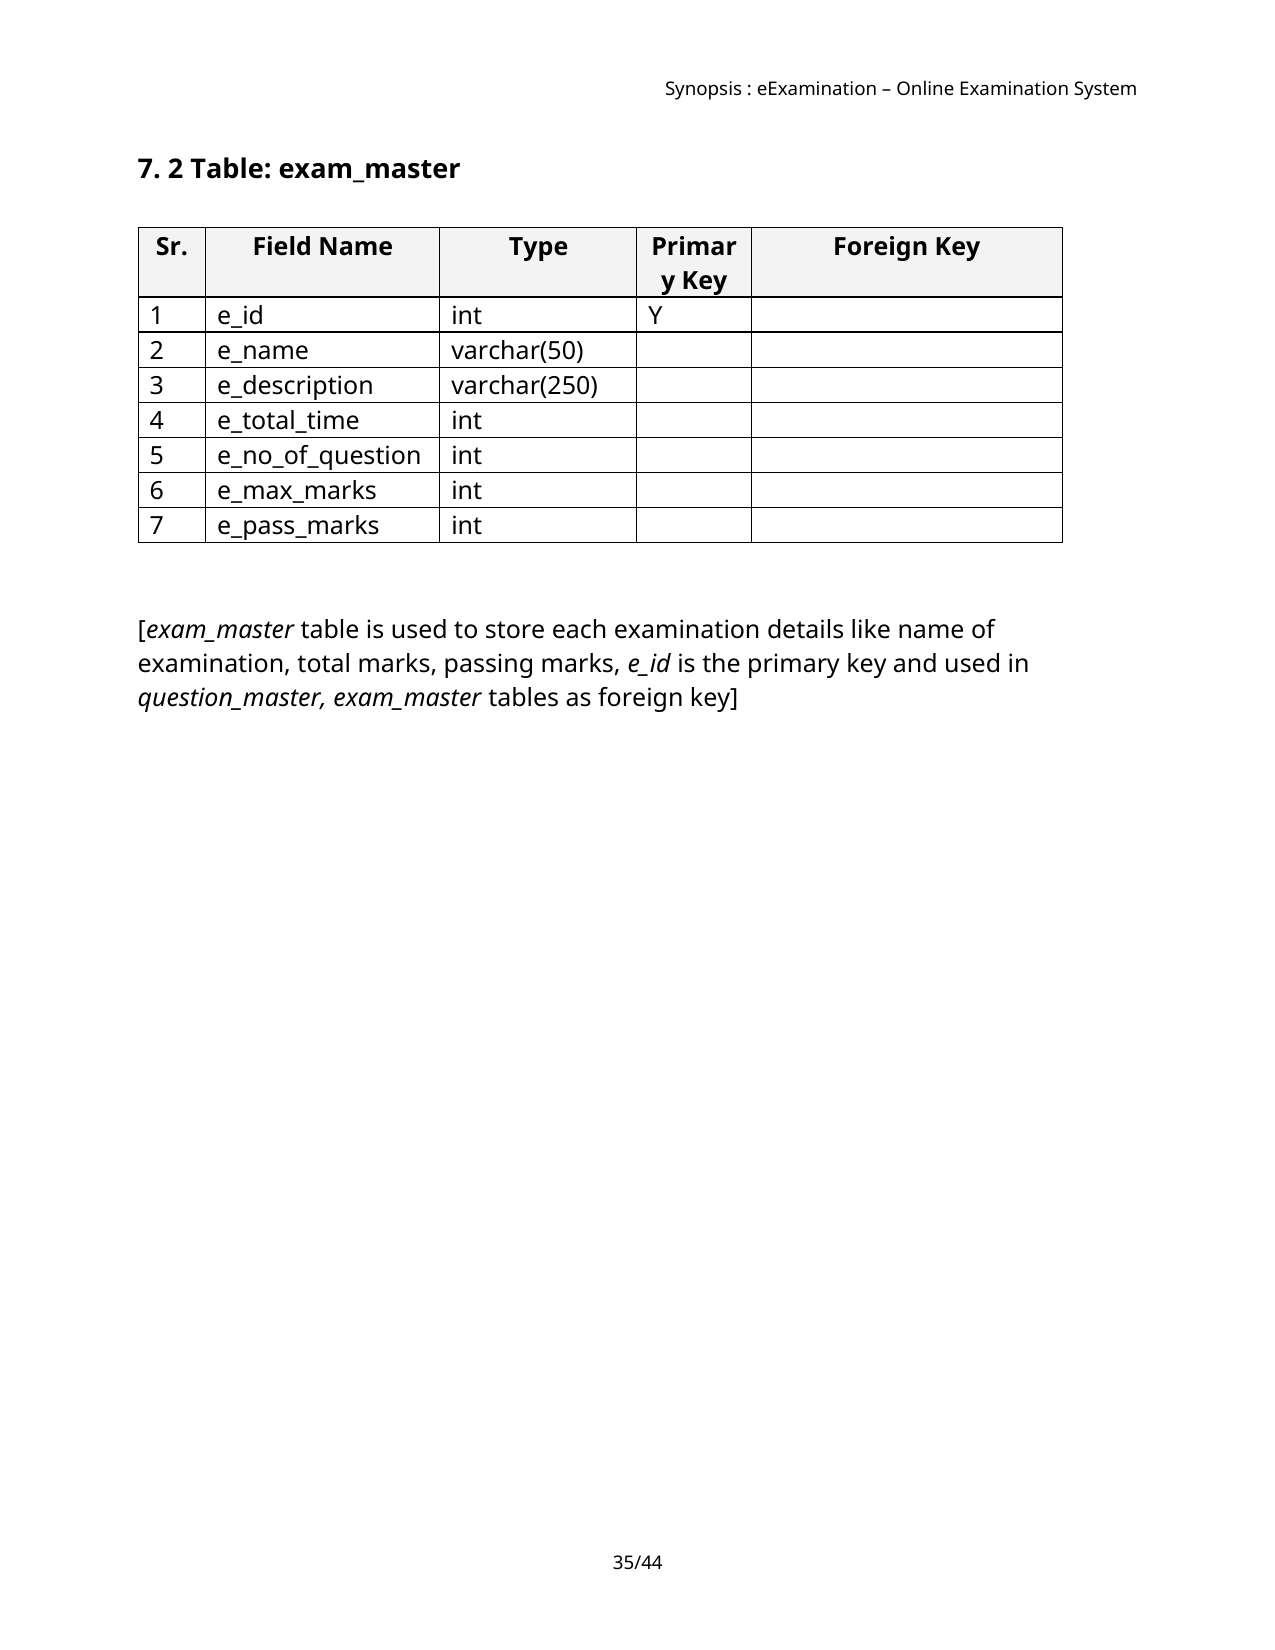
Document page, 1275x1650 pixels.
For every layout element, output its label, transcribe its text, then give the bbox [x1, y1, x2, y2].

table_header Primary Key [637, 228, 751, 296]
table_cell 2 [139, 333, 205, 367]
table_header Field Name [206, 228, 439, 296]
table_cell [637, 438, 751, 472]
table_cell int [440, 508, 636, 542]
table_cell 5 [139, 438, 205, 472]
table_cell e_id [206, 298, 439, 331]
table_cell e_description [206, 368, 439, 402]
table_cell int [440, 403, 636, 437]
table_cell [637, 333, 751, 367]
table_cell [637, 403, 751, 437]
table_cell [752, 333, 1062, 367]
table_cell e_pass_marks [206, 508, 439, 542]
table_cell [752, 298, 1062, 331]
table_cell varchar(250) [440, 368, 636, 402]
table_cell [752, 473, 1062, 507]
table_cell Y [637, 298, 751, 331]
table_cell [752, 438, 1062, 472]
table_cell [752, 403, 1062, 437]
table_cell int [440, 438, 636, 472]
table_cell 4 [139, 403, 205, 437]
table_cell e_max_marks [206, 473, 439, 507]
table_cell [637, 368, 751, 402]
table_cell [637, 473, 751, 507]
table_cell 3 [139, 368, 205, 402]
table_cell int [440, 298, 636, 331]
table_cell 6 [139, 473, 205, 507]
subtitle 7. 2 Table: exam_master [137, 150, 1137, 187]
table_cell e_no_of_question [206, 438, 439, 472]
table_cell e_total_time [206, 403, 439, 437]
table_header Type [440, 228, 636, 296]
table_cell [637, 508, 751, 542]
table_cell varchar(50) [440, 333, 636, 367]
table_cell int [440, 473, 636, 507]
table_cell 1 [139, 298, 205, 331]
table_cell 7 [139, 508, 205, 542]
table_cell e_name [206, 333, 439, 367]
text [exam_master table is used to store each examination details like name of examination, total marks, passing marks, e_id is the primary key and used in question_master, exam_master tables as foreign key] [137, 611, 1137, 713]
table_header Foreign Key [752, 228, 1062, 296]
table_cell [752, 368, 1062, 402]
table_cell [752, 508, 1062, 542]
table_header Sr. [139, 228, 205, 296]
